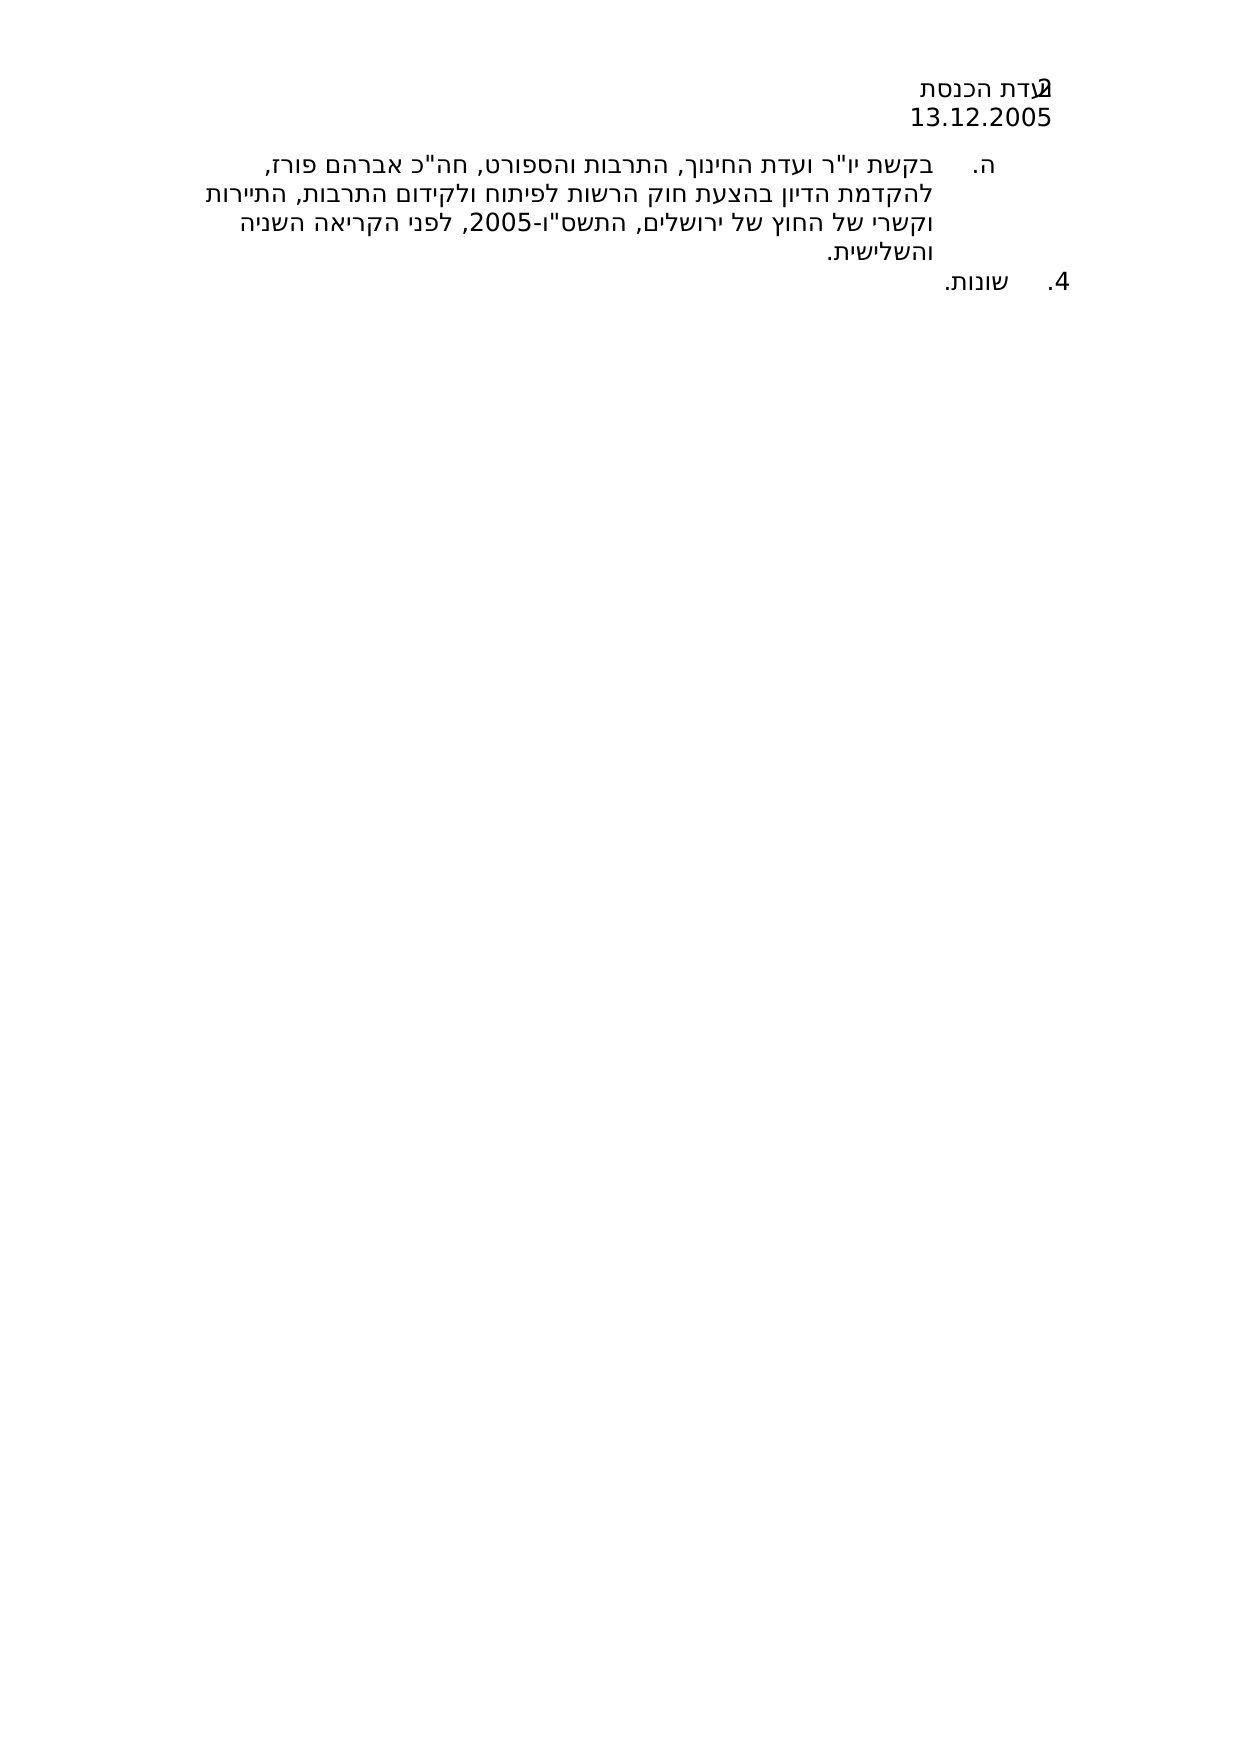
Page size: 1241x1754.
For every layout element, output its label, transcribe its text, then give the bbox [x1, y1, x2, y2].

list שונות. [187, 267, 1046, 296]
list בקשת יו"ר ועדת החינוך, התרבות והספורט, חה"כ אברהם פורז, להקדמת הדיון בהצעת חוק הרשות לפיתוח ולקידום התרבות, התיירות וקשרי של החוץ של ירושלים, התשס"ו-2005, לפני הקריאה השניה והשלישית. [187, 150, 971, 267]
